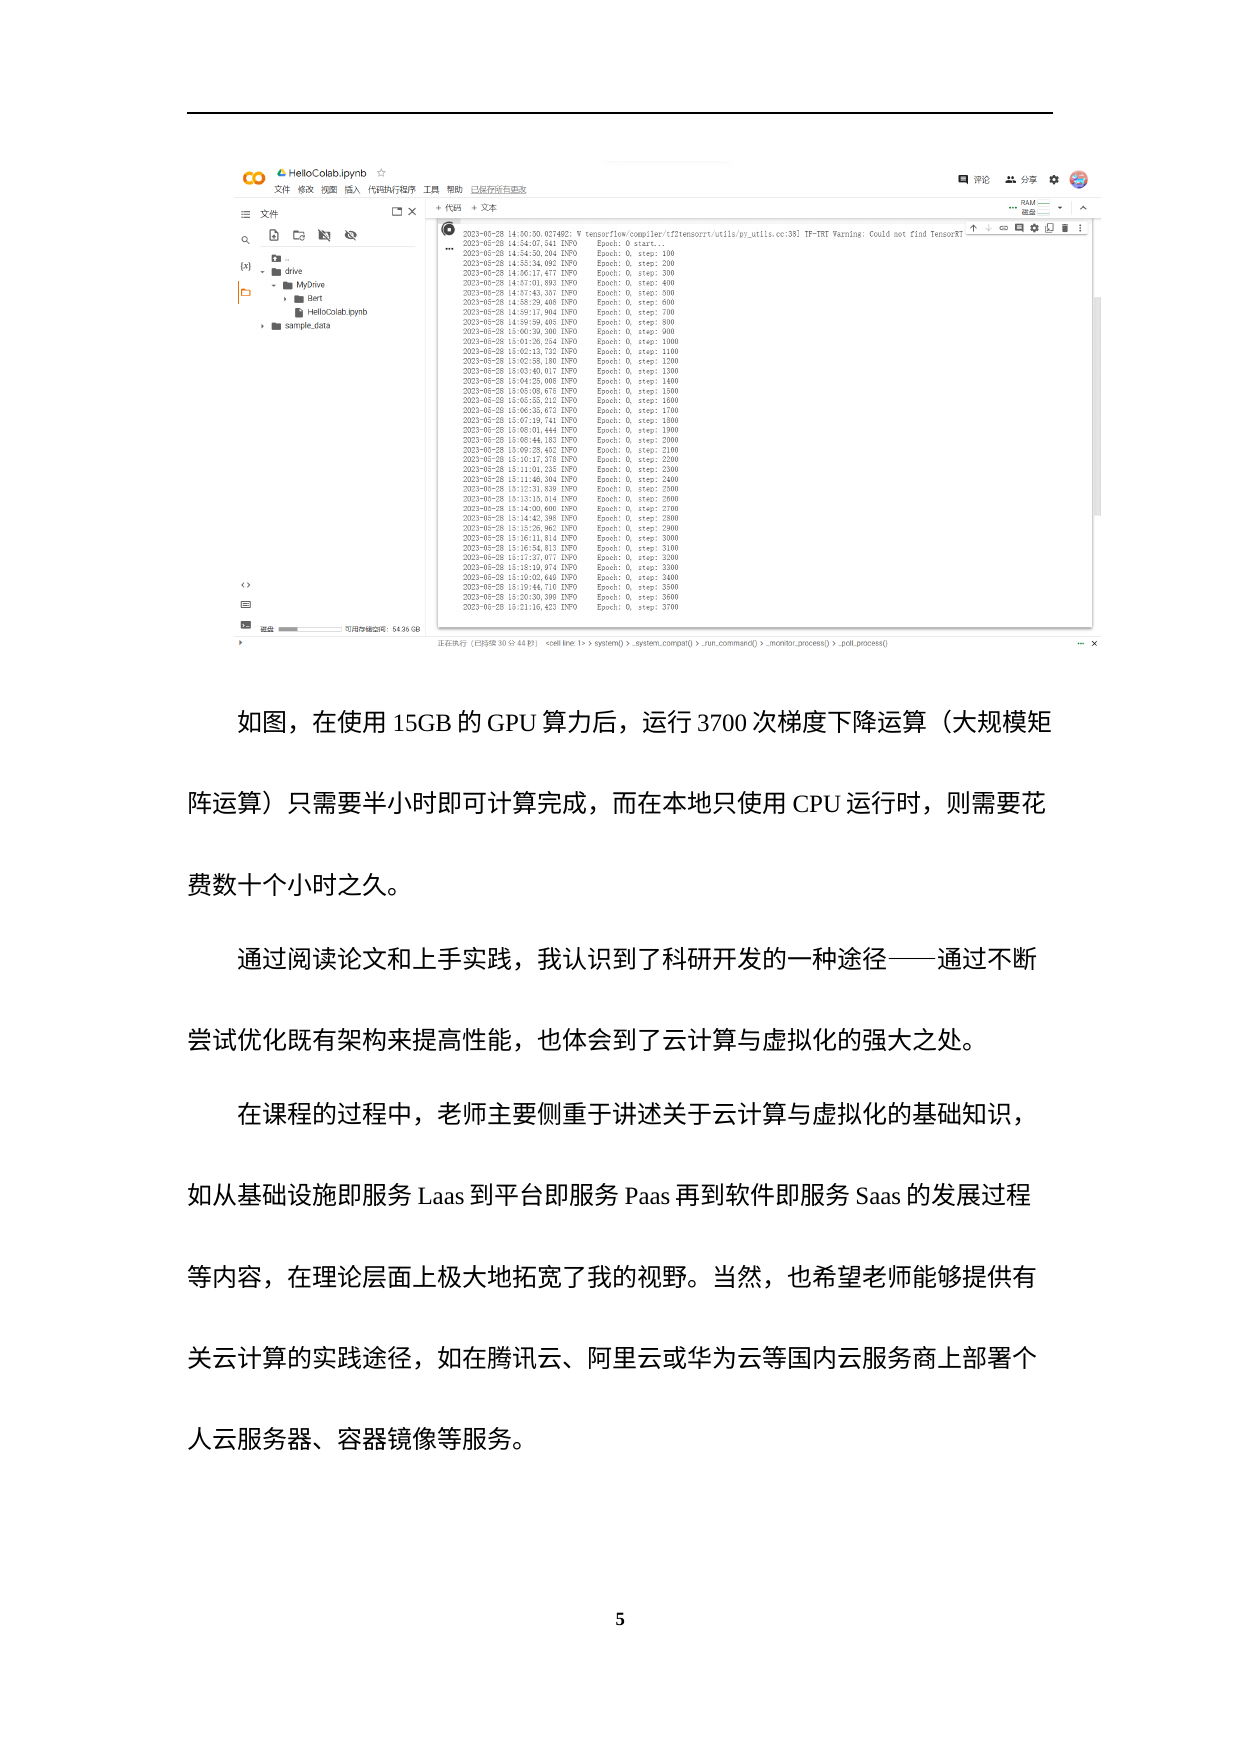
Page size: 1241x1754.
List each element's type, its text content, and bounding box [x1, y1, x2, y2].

picture [234, 161, 1101, 650]
text 如图，在使用15GB的GPU算力后，运行3700次梯度下降运算（大规模矩阵运算）只需要半小时即可计算完成，而在本地只使用CPU运行时，则需要花费数十个小时之久。 [187, 688, 1053, 916]
text 通过阅读论文和上手实践，我认识到了科研开发的一种途径——通过不断尝试优化既有架构来提高性能，也体会到了云计算与虚拟化的强大之处。 [187, 925, 1053, 1071]
text 在课程的过程中，老师主要侧重于讲述关于云计算与虚拟化的基础知识，如从基础设施即服务Laas到平台即服务Paas再到软件即服务Saas的发展过程等内容，在理论层面上极大地拓宽了我的视野。当然，也希望老师能够提供有关云计算的实践途径，如在腾讯云、阿里云或华为云等国内云服务商上部署个人云服务器、容器镜像等服务。 [187, 1080, 1053, 1470]
